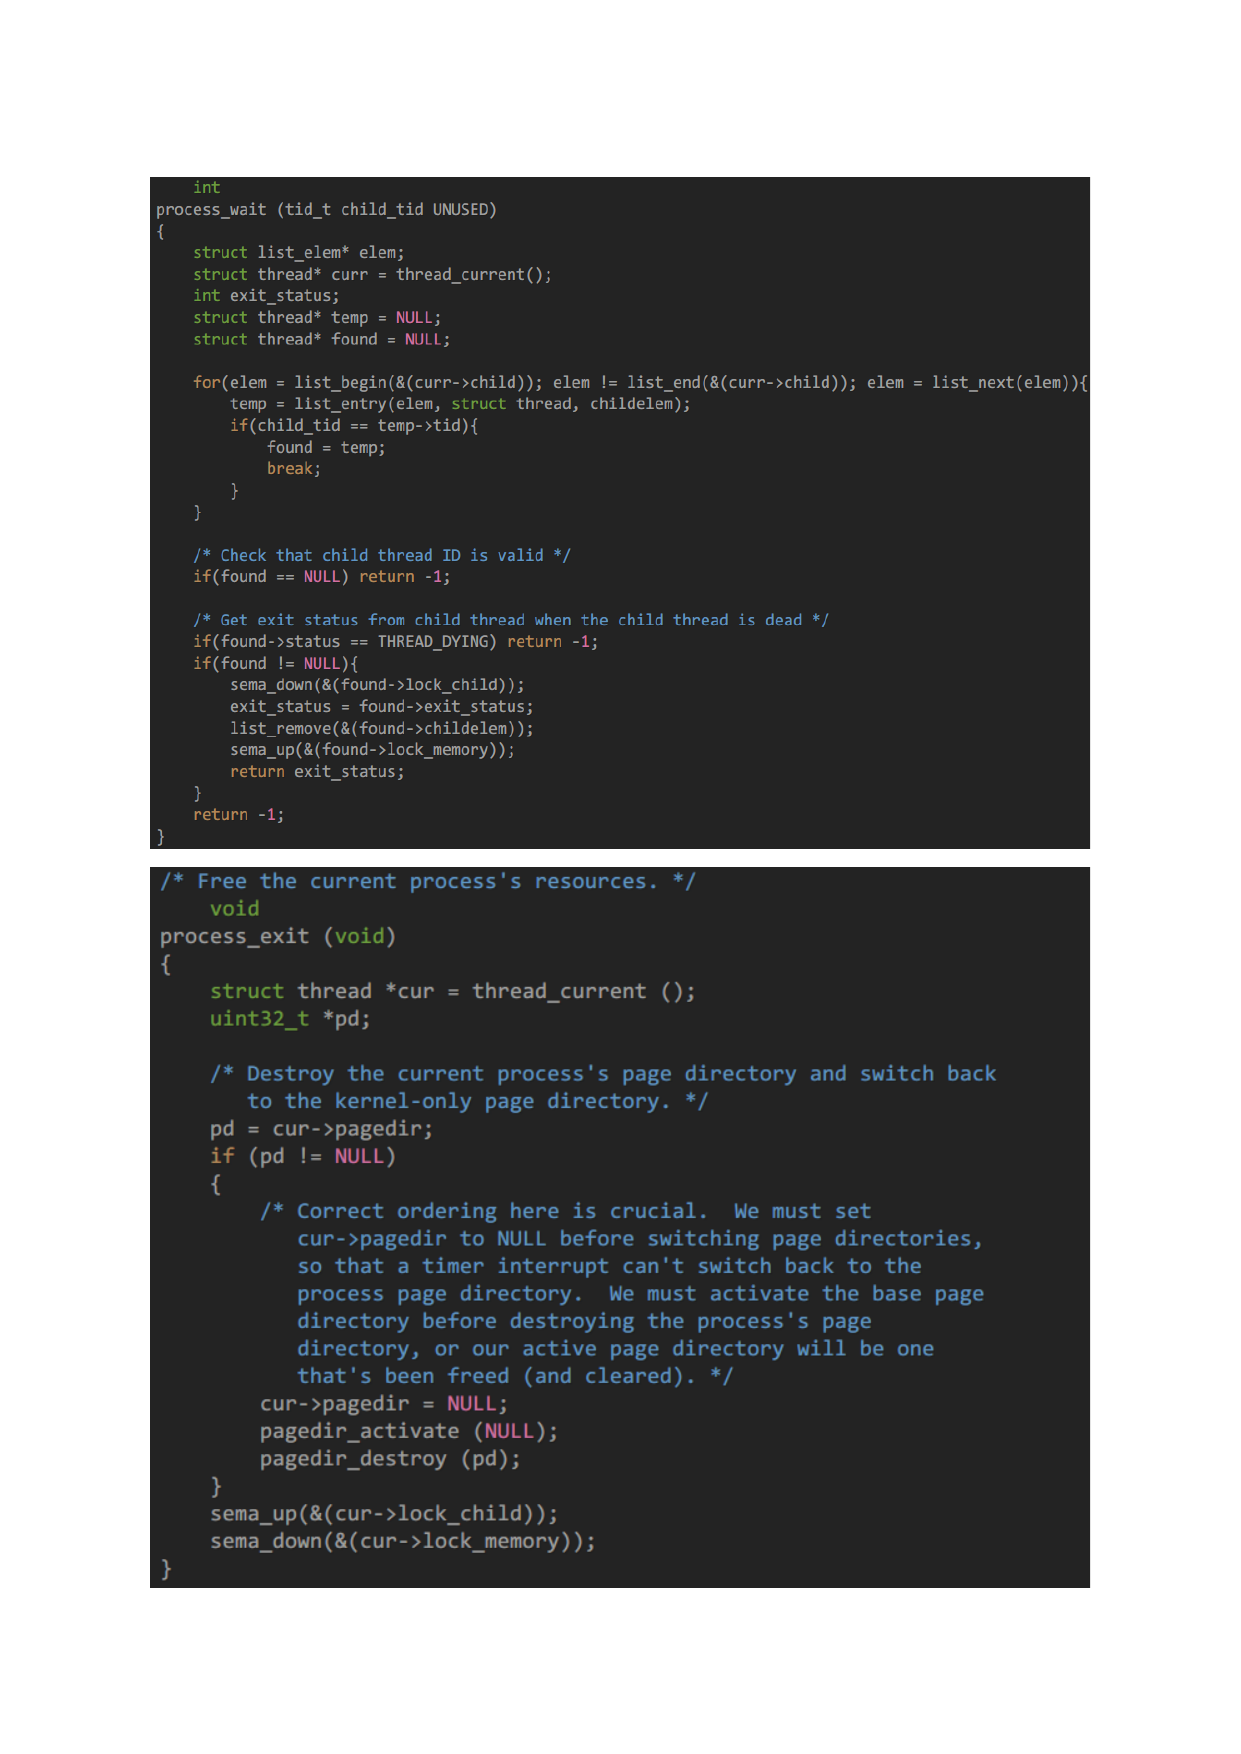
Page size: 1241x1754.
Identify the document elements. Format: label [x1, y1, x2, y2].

picture [150, 177, 1091, 849]
picture [150, 867, 1091, 1588]
